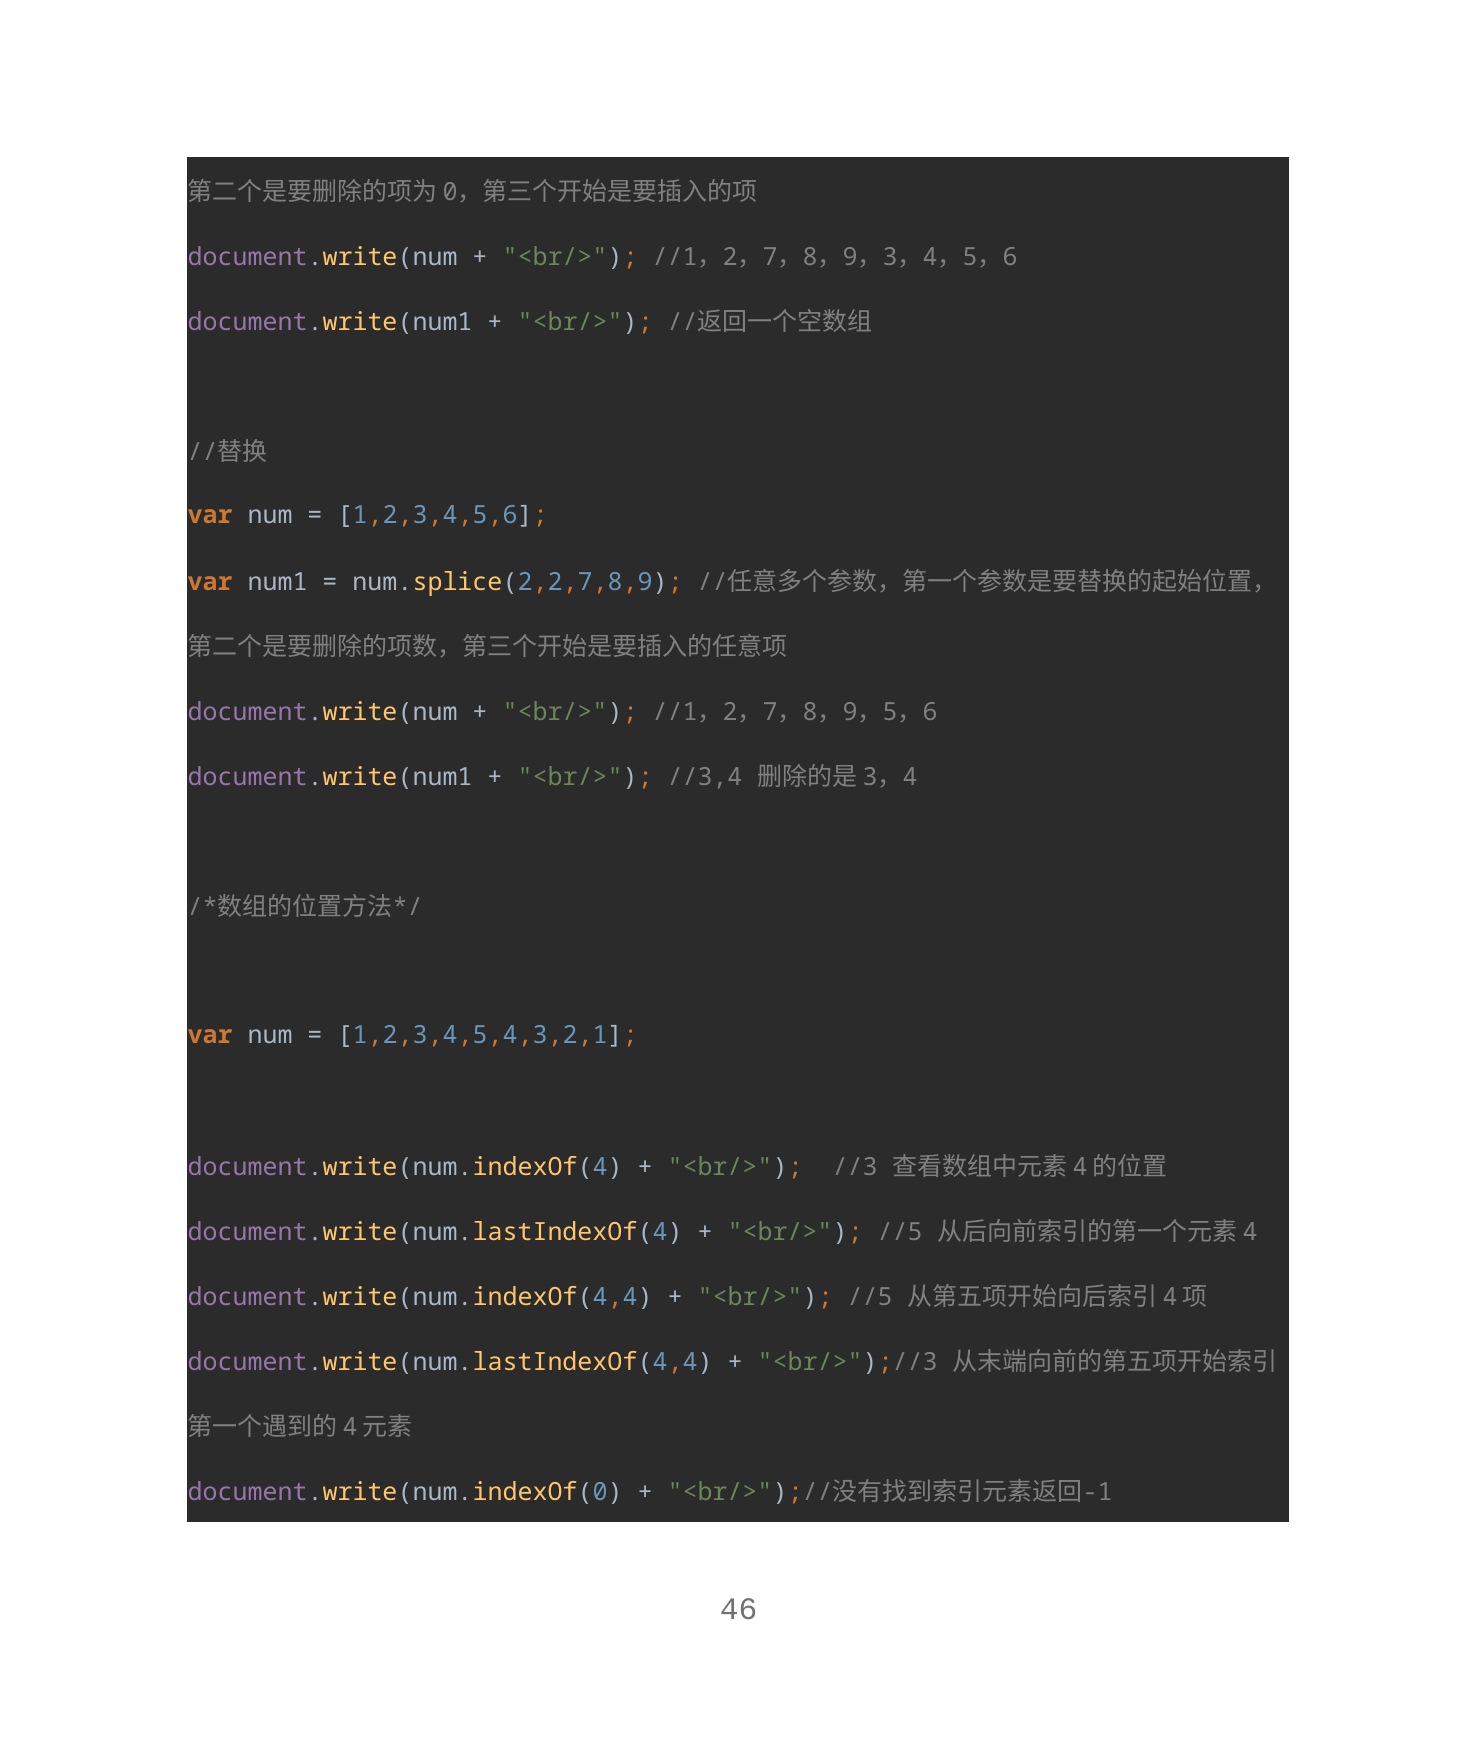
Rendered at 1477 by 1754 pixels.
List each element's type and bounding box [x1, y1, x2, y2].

text [187, 157, 1289, 807]
text [187, 807, 1289, 1522]
